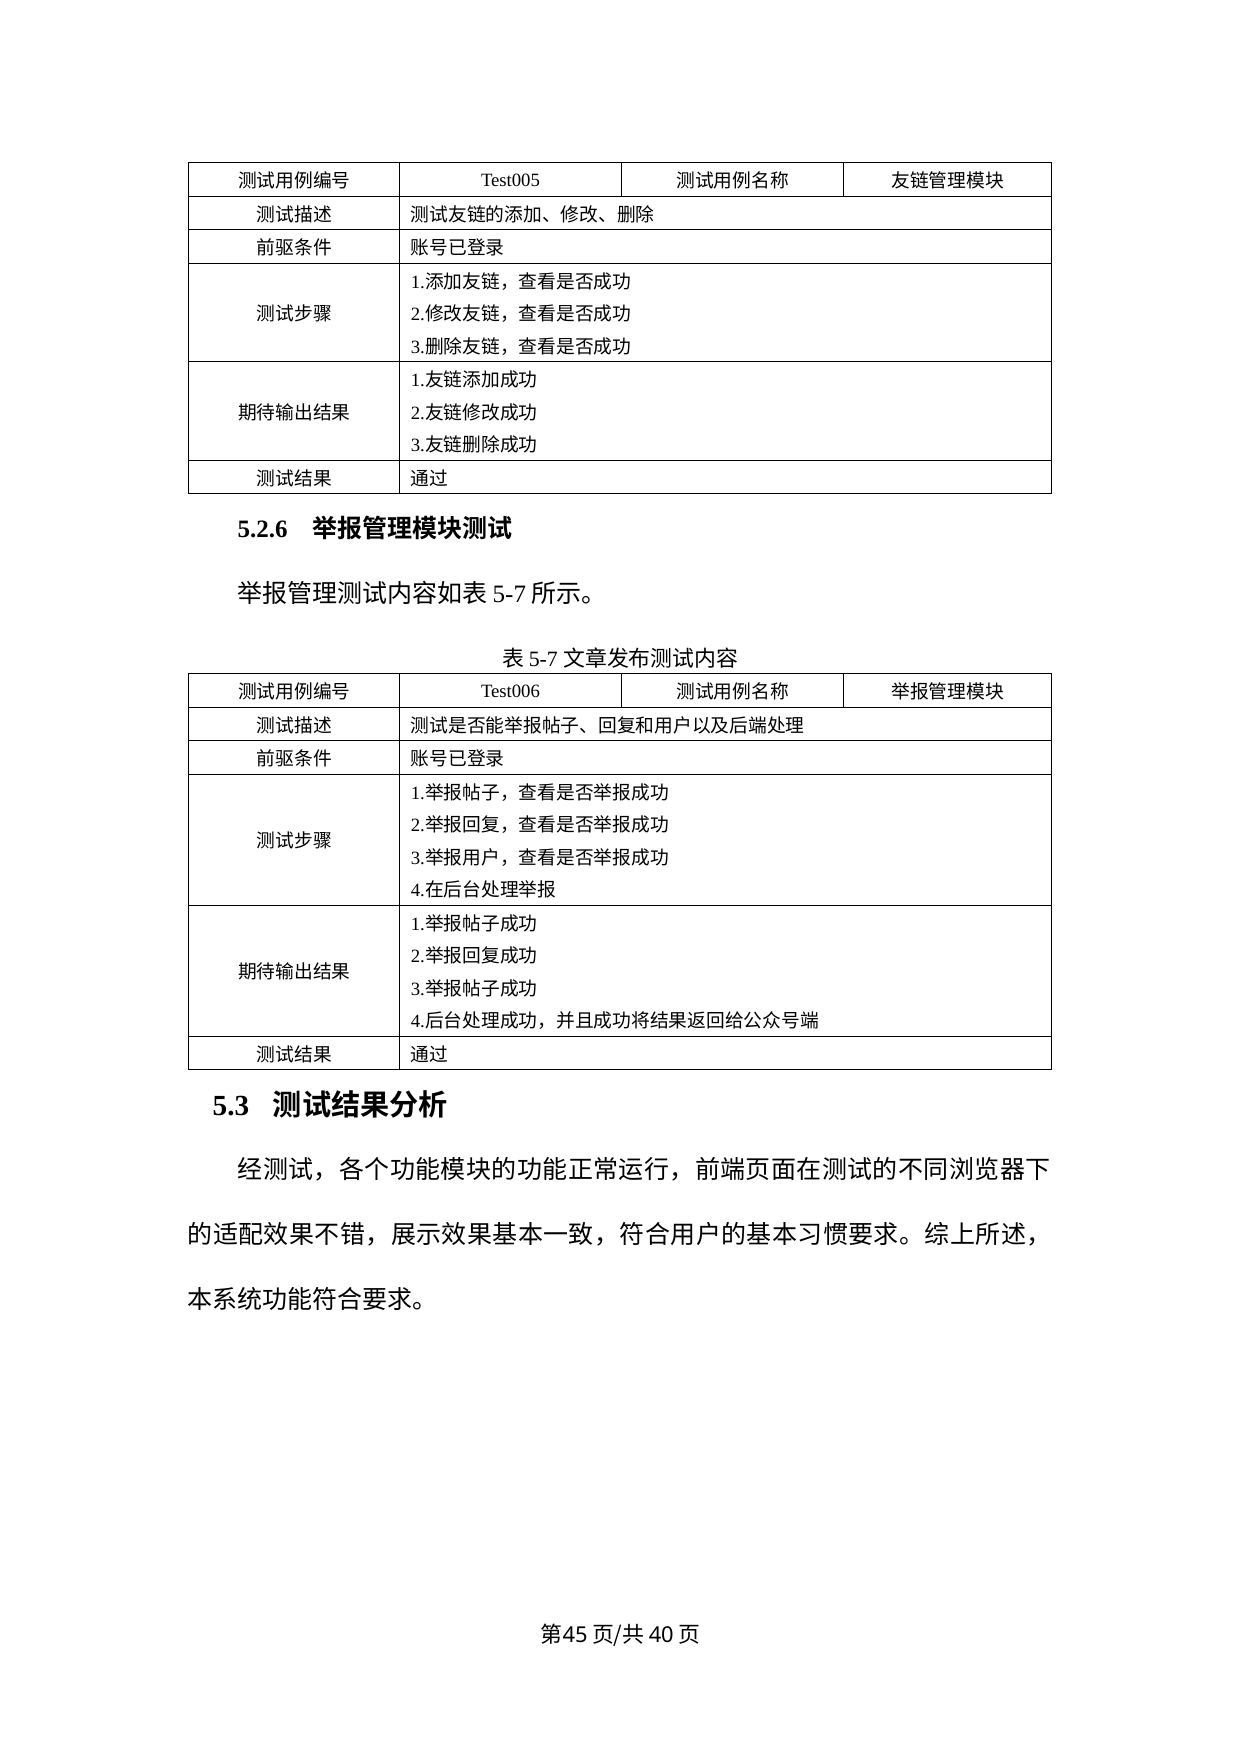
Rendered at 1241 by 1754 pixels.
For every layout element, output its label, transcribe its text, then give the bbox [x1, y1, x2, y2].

table_cell 测试是否能举报帖子、回复和用户以及后端处理 [400, 708, 1051, 740]
table_header 测试用例编号 [189, 163, 399, 196]
table_cell 前驱条件 [189, 230, 399, 263]
subtitle 测试结果分析 [212, 1070, 1053, 1135]
table_cell 测试描述 [189, 708, 399, 740]
table_cell 测试步骤 [189, 775, 399, 905]
table_cell 测试友链的添加、修改、删除 [400, 197, 1051, 229]
table_cell 测试结果 [189, 1037, 399, 1069]
table_cell 通过 [400, 461, 1051, 493]
table_cell 期待输出结果 [189, 362, 399, 460]
text 举报管理测试内容如表5-7所示。 [187, 559, 1053, 624]
table_header 测试用例编号 [189, 674, 399, 707]
table_cell 1.添加友链，查看是否成功 2.修改友链，查看是否成功 3.删除友链，查看是否成功 [400, 264, 1051, 361]
table_header Test006 [400, 674, 621, 707]
table_cell 期待输出结果 [189, 906, 399, 1036]
table_cell 账号已登录 [400, 230, 1051, 263]
table_cell 1.举报帖子，查看是否举报成功 2.举报回复，查看是否举报成功 3.举报用户，查看是否举报成功 4.在后台处理举报 [400, 775, 1051, 905]
table_cell 1.举报帖子成功 2.举报回复成功 3.举报帖子成功 4.后台处理成功，并且成功将结果返回给公众号端 [400, 906, 1051, 1036]
table_cell 测试结果 [189, 461, 399, 493]
table_cell 前驱条件 [189, 741, 399, 774]
subtitle 举报管理模块测试 [237, 494, 1053, 559]
table_header 测试用例名称 [622, 674, 843, 707]
table_cell 测试描述 [189, 197, 399, 229]
text 表5-7 文章发布测试内容 [187, 641, 1053, 673]
table_header 友链管理模块 [844, 163, 1051, 196]
table_cell 通过 [400, 1037, 1051, 1069]
table_header 测试用例名称 [622, 163, 843, 196]
table_header 举报管理模块 [844, 674, 1051, 707]
text 经测试，各个功能模块的功能正常运行，前端页面在测试的不同浏览器下的适配效果不错，展示效果基本一致，符合用户的基本习惯要求。综上所述，本系统功能符合要求。 [187, 1135, 1053, 1330]
table_cell 1.友链添加成功 2.友链修改成功 3.友链删除成功 [400, 362, 1051, 460]
table_header Test005 [400, 163, 621, 196]
table_cell 测试步骤 [189, 264, 399, 361]
table_cell 账号已登录 [400, 741, 1051, 774]
